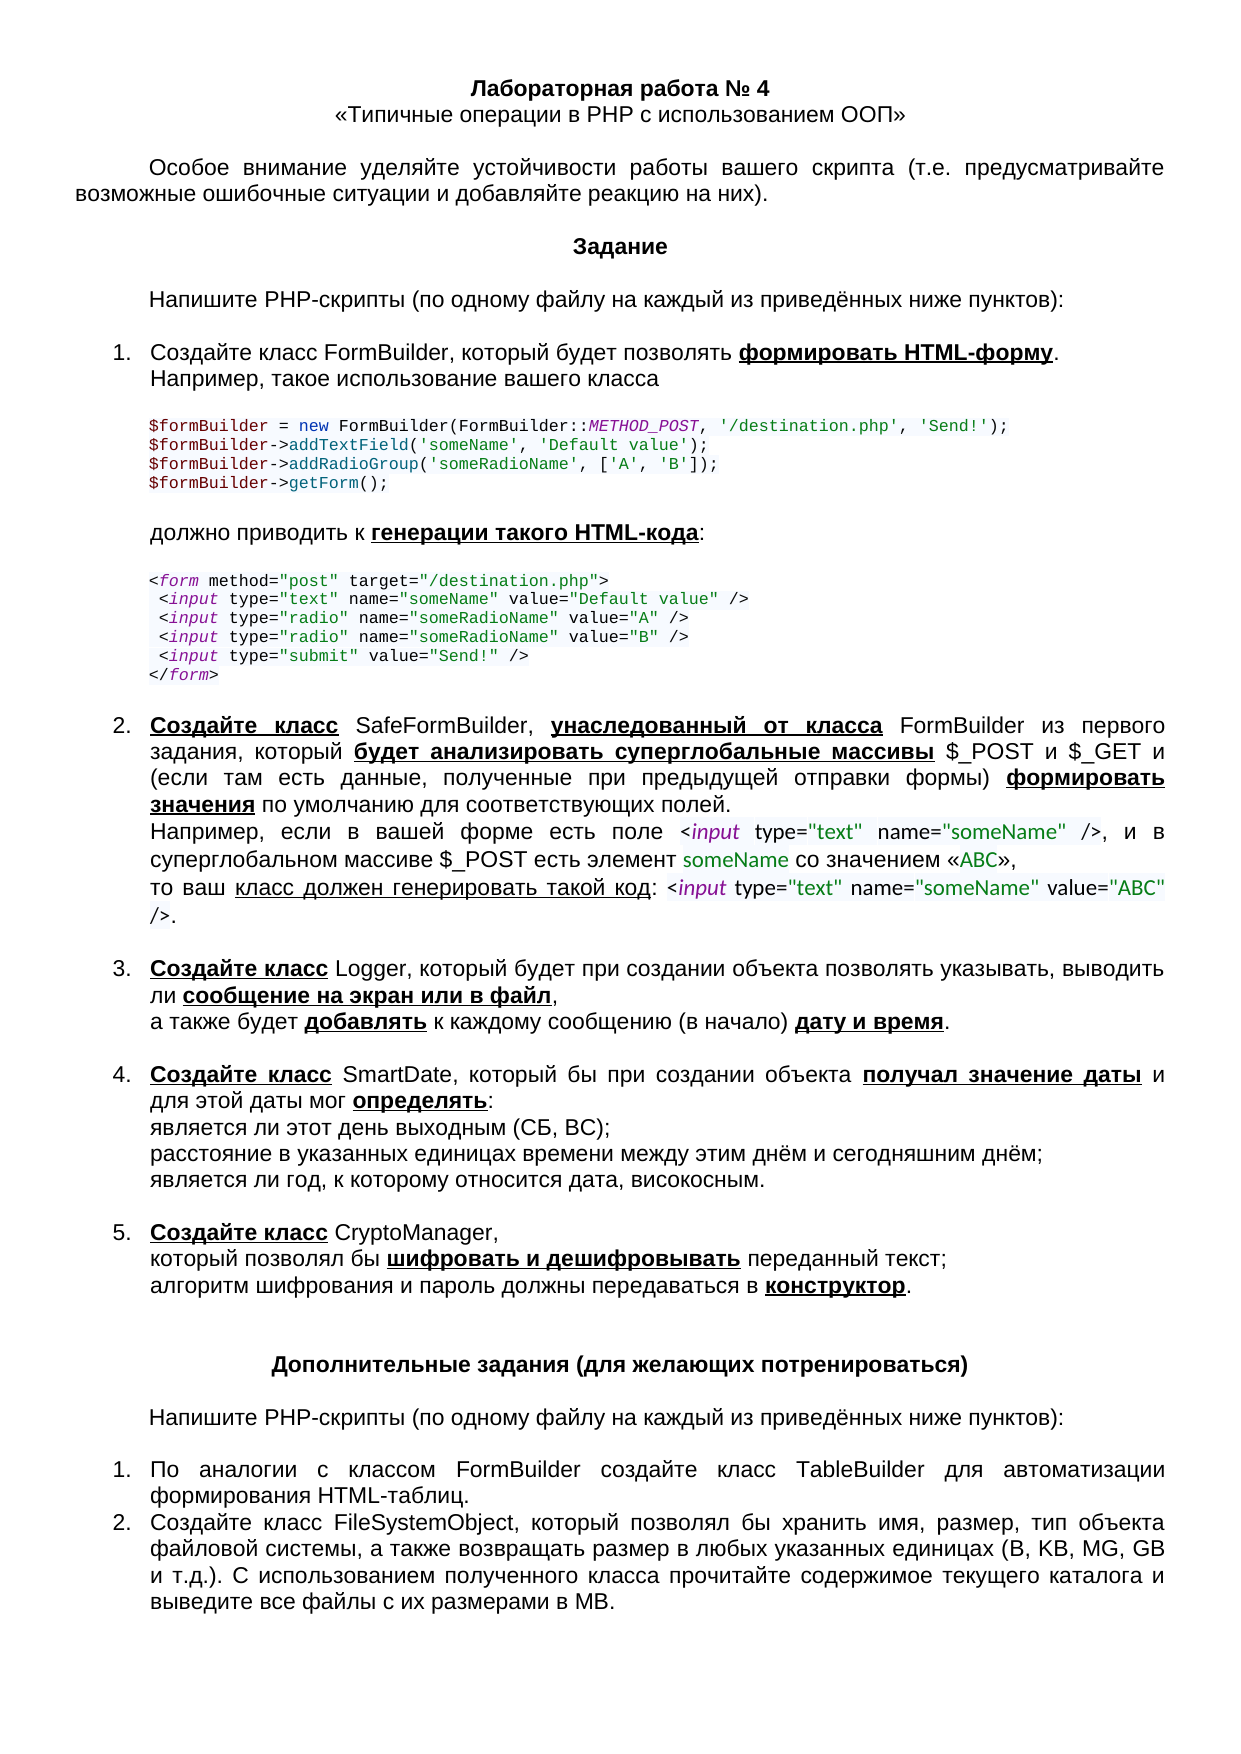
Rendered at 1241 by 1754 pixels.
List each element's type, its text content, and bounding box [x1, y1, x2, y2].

list является ли этот день выходным (СБ, ВС); [150, 1113, 1165, 1140]
list который позволял бы шифровать и дешифровывать переданный текст; [150, 1245, 1165, 1272]
list Например, если в вашей форме есть поле <input type="text" name="someName" />, и в суперглобальном массиве $_POST есть элемент someName со значением «ABC», [150, 817, 683, 873]
text Особое внимание уделяйте устойчивости работы вашего скрипта (т.е. предусматривайте возможные ошибочные ситуации и добавляйте реакцию на них). [75, 154, 1165, 207]
text Напишите PHP-скрипты (по одному файлу на каждый из приведённых ниже пунктов): [75, 1403, 1165, 1430]
list должно приводить к генерации такого HTML-кода: [150, 519, 1165, 546]
text Задание [75, 233, 1165, 259]
list а также будет добавлять к каждому сообщению (в начало) дату и время. [150, 1008, 1165, 1034]
text Напишите PHP-скрипты (по одному файлу на каждый из приведённых ниже пунктов): [75, 286, 1165, 312]
list Например, если в вашей форме есть поле <input type="text" name="someName" />, и в суперглобальном массиве $_POST есть элемент someName со значением «ABC», [789, 817, 960, 873]
text Дополнительные задания (для желающих потренироваться) [75, 1351, 1165, 1377]
text $formBuilder = new FormBuilder(FormBuilder::METHOD_POST, '/destination.php', 'Send!'); $formBuilder->addTextField('someName', 'Default value'); $formBuilder->addRadioGroup('someRadioName', ['A', 'B']); $formBuilder->getForm(); [389, 418, 1165, 493]
list расстояние в указанных единицах времени между этим днём и сегодняшним днём; [150, 1140, 1165, 1166]
list Создайте класс SmartDate, который бы при создании объекта получал значение даты и для этой даты мог определять: [112, 1061, 1165, 1113]
list По аналогии с классом FormBuilder создайте класс TableBuilder для автоматизации формирования HTML-таблиц. [112, 1456, 1165, 1509]
list Создайте класс SafeFormBuilder, унаследованный от класса FormBuilder из первого задания, который будет анализировать суперглобальные массивы $_POST и $_GET и (если там есть данные, полученные при предыдущей отправки формы) формировать значения по умолчанию для соответствующих полей. [112, 712, 1165, 817]
list Создайте класс Logger, который будет при создании объекта позволять указывать, выводить ли сообщение на экран или в файл, [112, 955, 1165, 1008]
text «Типичные операции в PHP с использованием ООП» [75, 101, 1165, 128]
text <form method="post" target="/destination.php"> <input type="text" name="someName" value="Default value" /> <input type="radio" name="someRadioName" value="A" /> <input type="radio" name="someRadioName" value="B" /> <input type="submit" value="Send!" /> </form> [149, 572, 1165, 685]
list Создайте класс FormBuilder, который будет позволять формировать HTML-форму. [112, 338, 1165, 365]
list то ваш класс должен генерировать такой код: <input type="text" name="someName" value="ABC" />. [150, 873, 1165, 929]
list алгоритм шифрования и пароль должны передаваться в конструктор. [150, 1272, 1165, 1298]
list Например, такое использование вашего класса [150, 365, 1165, 391]
list Например, если в вашей форме есть поле <input type="text" name="someName" />, и в суперглобальном массиве $_POST есть элемент someName со значением «ABC», [997, 817, 1165, 873]
list Создайте класс FileSystemObject, который позволял бы хранить имя, размер, тип объекта файловой системы, а также возвращать размер в любых указанных единицах (B, KB, MG, GB и т.д.). С использованием полученного класса прочитайте содержимое текущего каталога и выведите все файлы с их размерами в MB. [112, 1509, 1165, 1614]
list Создайте класс CryptoManager, [112, 1219, 1165, 1245]
text Лабораторная работа № 4 [75, 75, 1165, 101]
list является ли год, к которому относится дата, високосным. [150, 1166, 1165, 1193]
